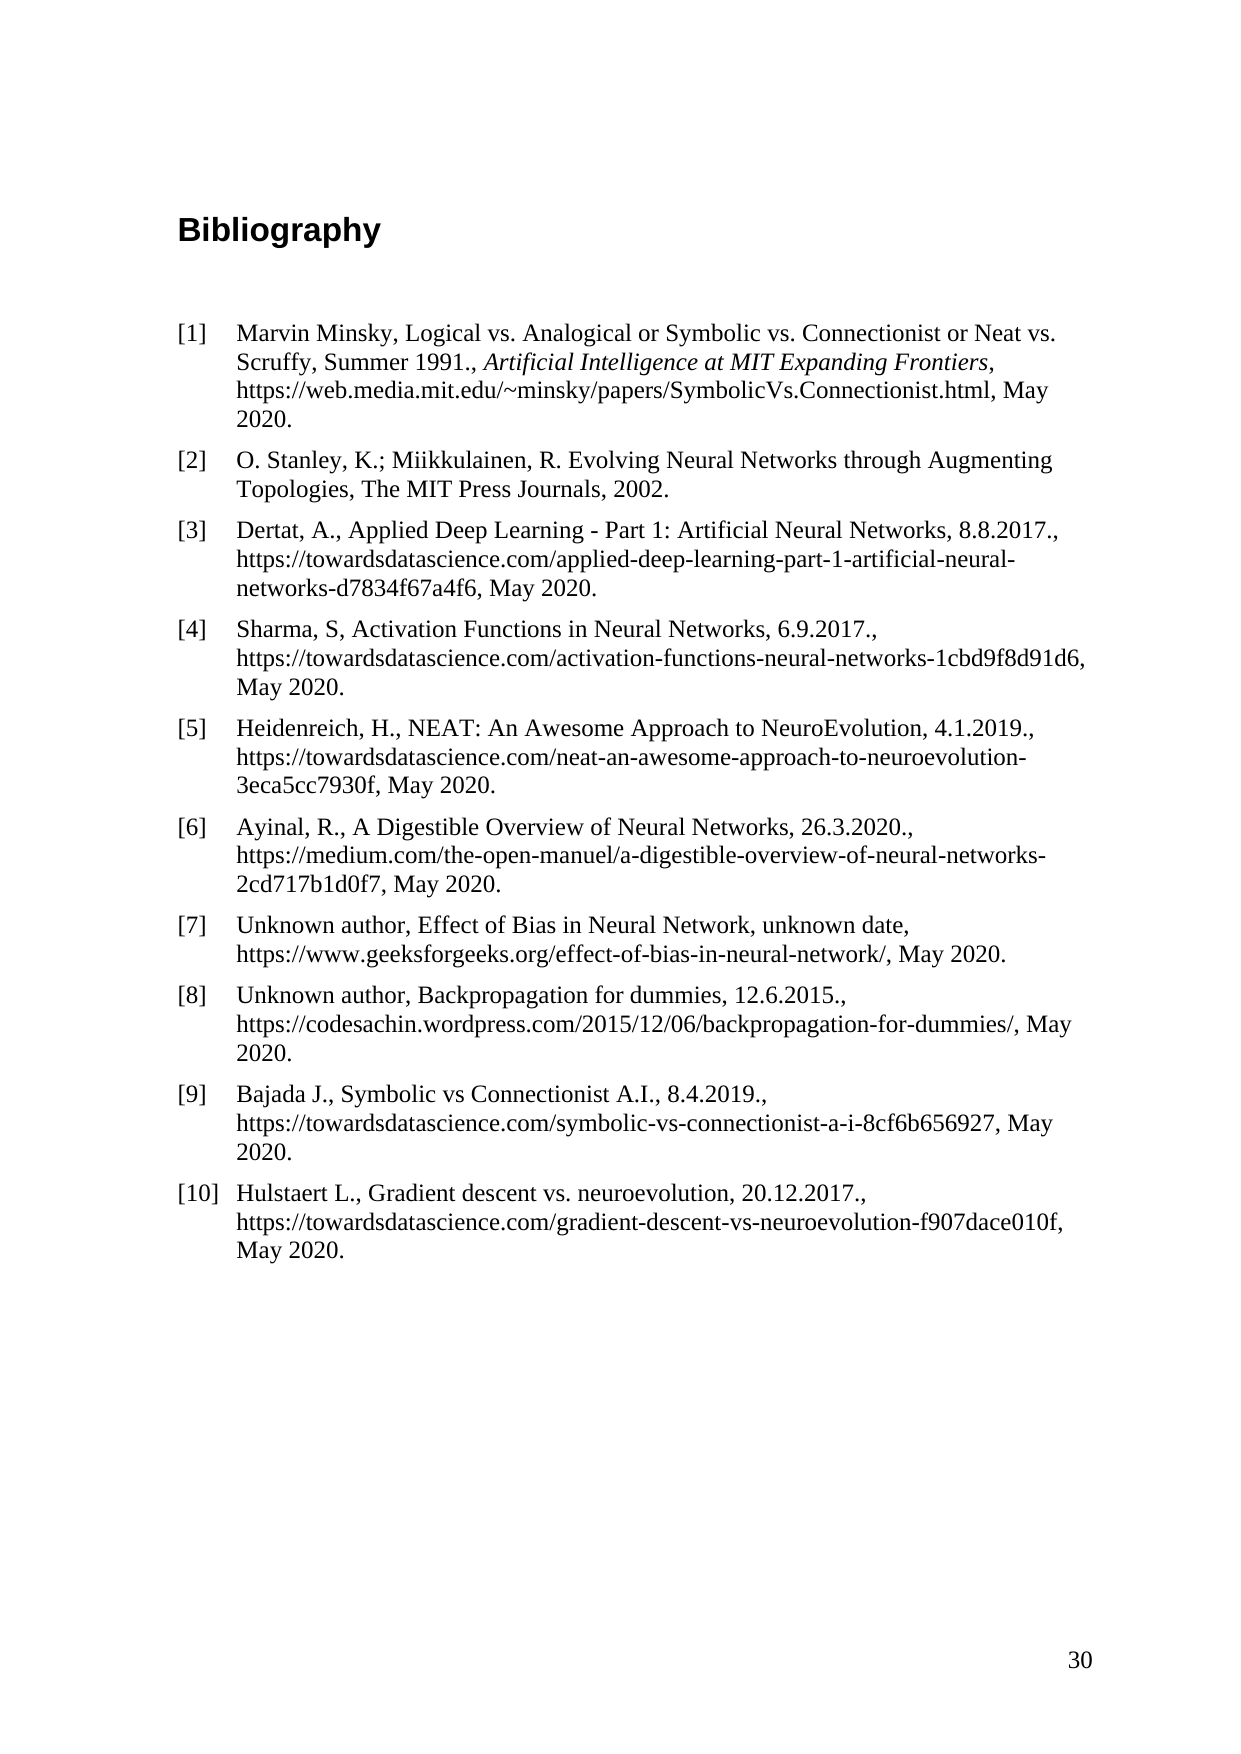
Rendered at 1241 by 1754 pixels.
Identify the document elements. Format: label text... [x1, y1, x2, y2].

text O. Stanley, K.; Miikkulainen, R. Evolving Neural Networks through Augmenting Topologies, The MIT Press Journals, 2002. [177, 445, 1092, 503]
text Ayinal, R., A Digestible Overview of Neural Networks, 26.3.2020., https://medium.com/the-open-manuel/a-digestible-overview-of-neural-networks-2cd717b1d0f7, May 2020. [177, 812, 1092, 898]
text Bajada J., Symbolic vs Connectionist A.I., 8.4.2019., https://towardsdatascience.com/symbolic-vs-connectionist-a-i-8cf6b656927, May 2020. [177, 1079, 1092, 1165]
text Unknown author, Backpropagation for dummies, 12.6.2015., https://codesachin.wordpress.com/2015/12/06/backpropagation-for-dummies/, May 2020. [177, 980, 1092, 1067]
text Heidenreich, H., NEAT: An Awesome Approach to NeuroEvolution, 4.1.2019., https://towardsdatascience.com/neat-an-awesome-approach-to-neuroevolution-3eca5cc7930f, May 2020. [177, 713, 1092, 799]
text Unknown author, Effect of Bias in Neural Network, unknown date, https://www.geeksforgeeks.org/effect-of-bias-in-neural-network/, May 2020. [177, 910, 1092, 968]
text Sharma, S, Activation Functions in Neural Networks, 6.9.2017., https://towardsdatascience.com/activation-functions-neural-networks-1cbd9f8d91d6, May 2020. [177, 614, 1092, 700]
text Hulstaert L., Gradient descent vs. neuroevolution, 20.12.2017., https://towardsdatascience.com/gradient-descent-vs-neuroevolution-f907dace010f, May 2020. [177, 1178, 1092, 1264]
subtitle Bibliography [177, 210, 1092, 249]
text Marvin Minsky, Logical vs. Analogical or Symbolic vs. Connectionist or Neat vs. Scruffy, Summer 1991., Artificial Intelligence at MIT Expanding Frontiers, https://web.media.mit.edu/~minsky/papers/SymbolicVs.Connectionist.html, May 2020. [177, 318, 1092, 433]
text Dertat, A., Applied Deep Learning - Part 1: Artificial Neural Networks, 8.8.2017., https://towardsdatascience.com/applied-deep-learning-part-1-artificial-neural-networks-d7834f67a4f6, May 2020. [177, 515, 1092, 602]
